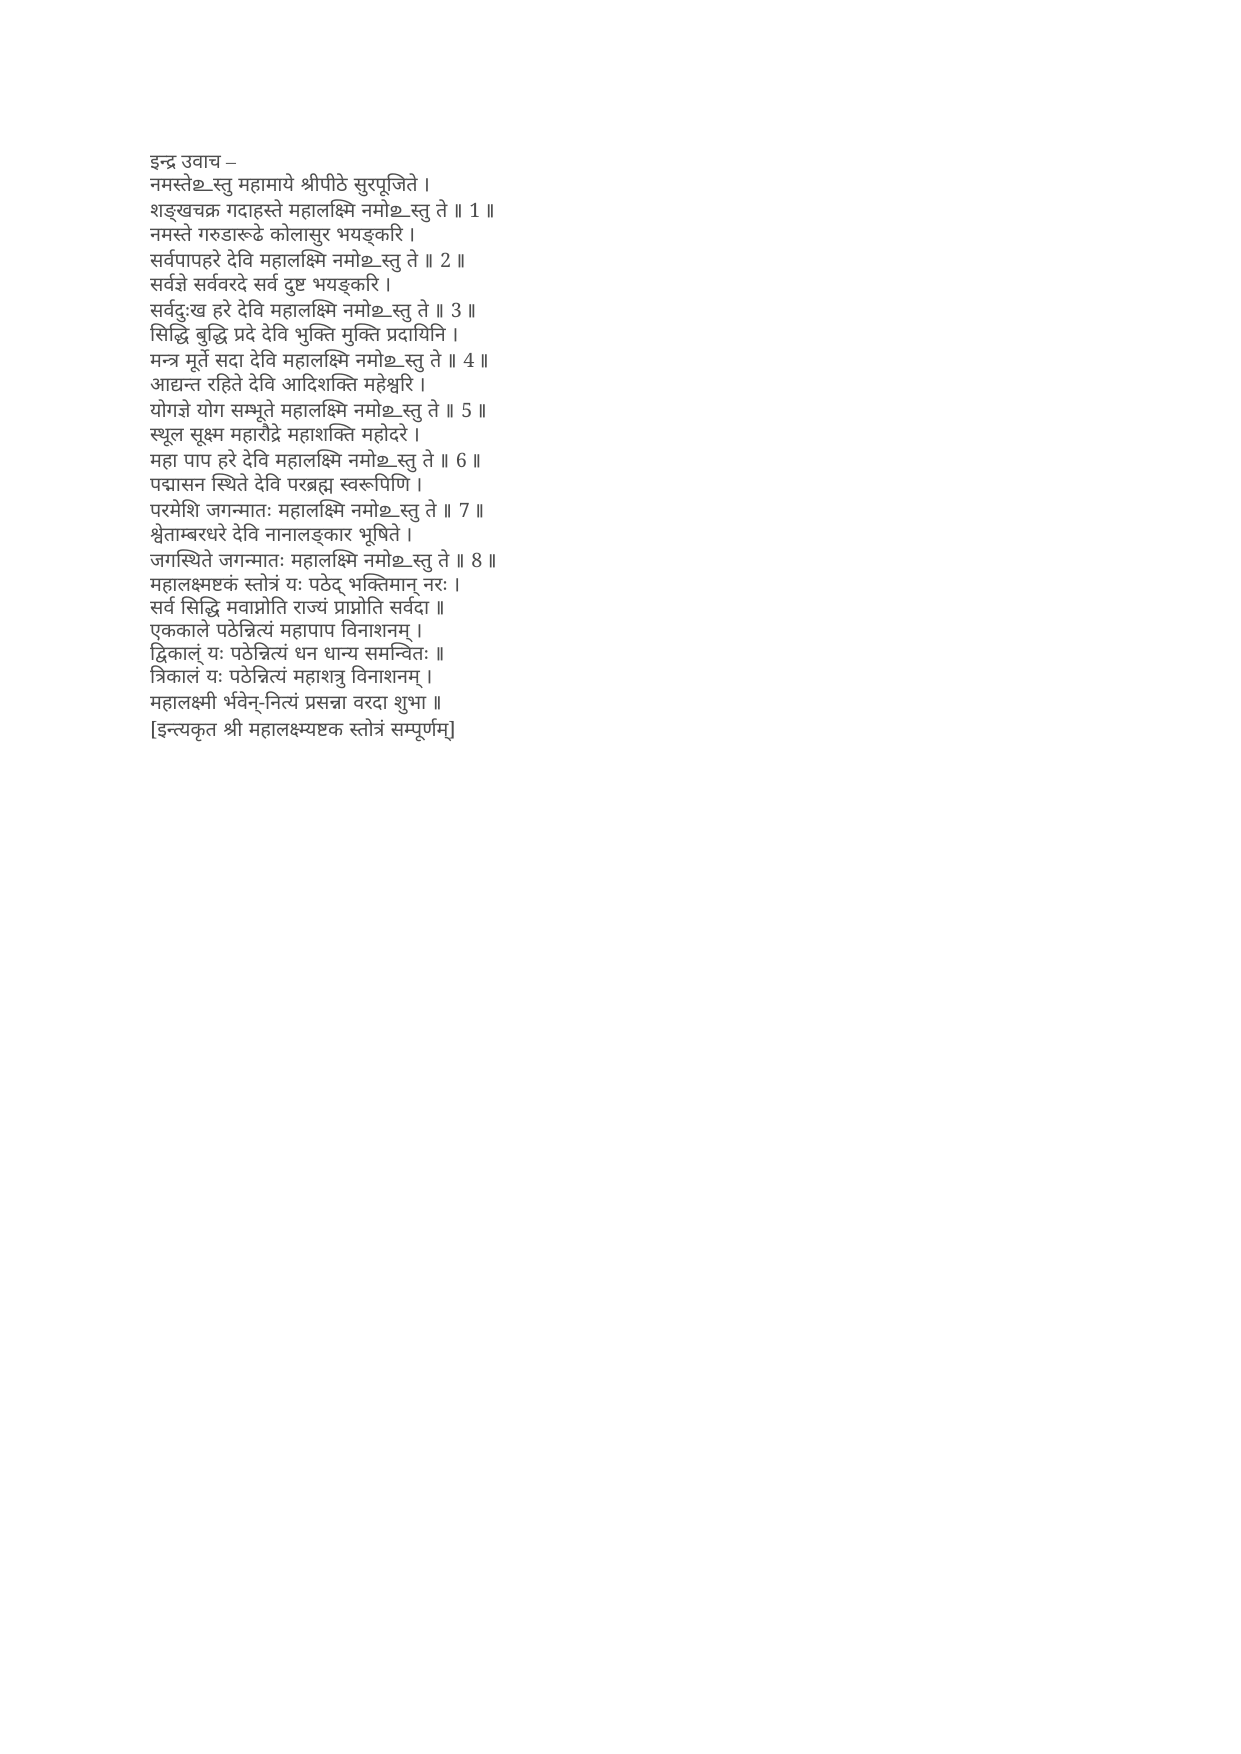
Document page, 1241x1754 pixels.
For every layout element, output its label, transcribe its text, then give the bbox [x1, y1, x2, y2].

text [इन्त्यकृत श्री महालक्ष्म्यष्टक स्तोत्रं सम्पूर्णम्] [150, 715, 1090, 742]
text पद्मासन स्थिते देवि परब्रह्म स्वरूपिणि । परमेशि जगन्मातः महालक्ष्मि नमो﻿‌உस्तु ते ॥ 7 ॥ [150, 473, 1090, 523]
text महालक्ष्मष्टकं स्तोत्रं यः पठेद् भक्तिमान् नरः । सर्व सिद्धि मवाप्नोति राज्यं प्राप्नोति सर्वदा ॥ [150, 573, 1090, 619]
text सर्वज्ञे सर्ववरदे सर्व दुष्ट भयङ्करि । सर्वदुःख हरे देवि महालक्ष्मि नमो﻿‌உस्तु ते ॥ 3 ॥ [150, 273, 1090, 323]
text सिद्धि बुद्धि प्रदे देवि भुक्ति मुक्ति प्रदायिनि । मन्त्र मूर्ते सदा देवि महालक्ष्मि नमो﻿‌உस्तु ते ॥ 4 ॥ [150, 323, 1090, 373]
text एककाले पठेन्नित्यं महापाप विनाशनम् । द्विकाल्ं यः पठेन्नित्यं धन धान्य समन्वितः ॥ [150, 619, 1090, 665]
text इन्द्र उवाच – [150, 150, 1090, 173]
text आद्यन्त रहिते देवि आदिशक्ति महेश्वरि । योगज्ञे योग सम्भूते महालक्ष्मि नमो﻿‌உस्तु ते ॥ 5 ॥ [150, 373, 1090, 423]
text नमस्ते गरुडारूढे कोलासुर भयङ्करि । सर्वपापहरे देवि महालक्ष्मि नमो﻿‌உस्तु ते ॥ 2 ॥ [150, 223, 1090, 273]
text स्थूल सूक्ष्म महारौद्रे महाशक्ति महोदरे । महा पाप हरे देवि महालक्ष्मि नमो﻿‌உस्तु ते ॥ 6 ॥ [150, 423, 1090, 473]
text त्रिकालं यः पठेन्नित्यं महाशत्रु विनाशनम् । महालक्ष्मी र्भवेन्-नित्यं प्रसन्ना वरदा शुभा ॥ [150, 665, 1090, 715]
text नमस्ते﻿‌உस्तु महामाये श्रीपीठे सुरपूजिते । शङ्खचक्र गदाहस्ते महालक्ष्मि नमो﻿‌உस्तु ते ॥ 1 ॥ [150, 173, 1090, 223]
text श्वेताम्बरधरे देवि नानालङ्कार भूषिते । जगस्थिते जगन्मातः महालक्ष्मि नमो﻿‌உस्तु ते ॥ 8 ॥ [150, 523, 1090, 573]
